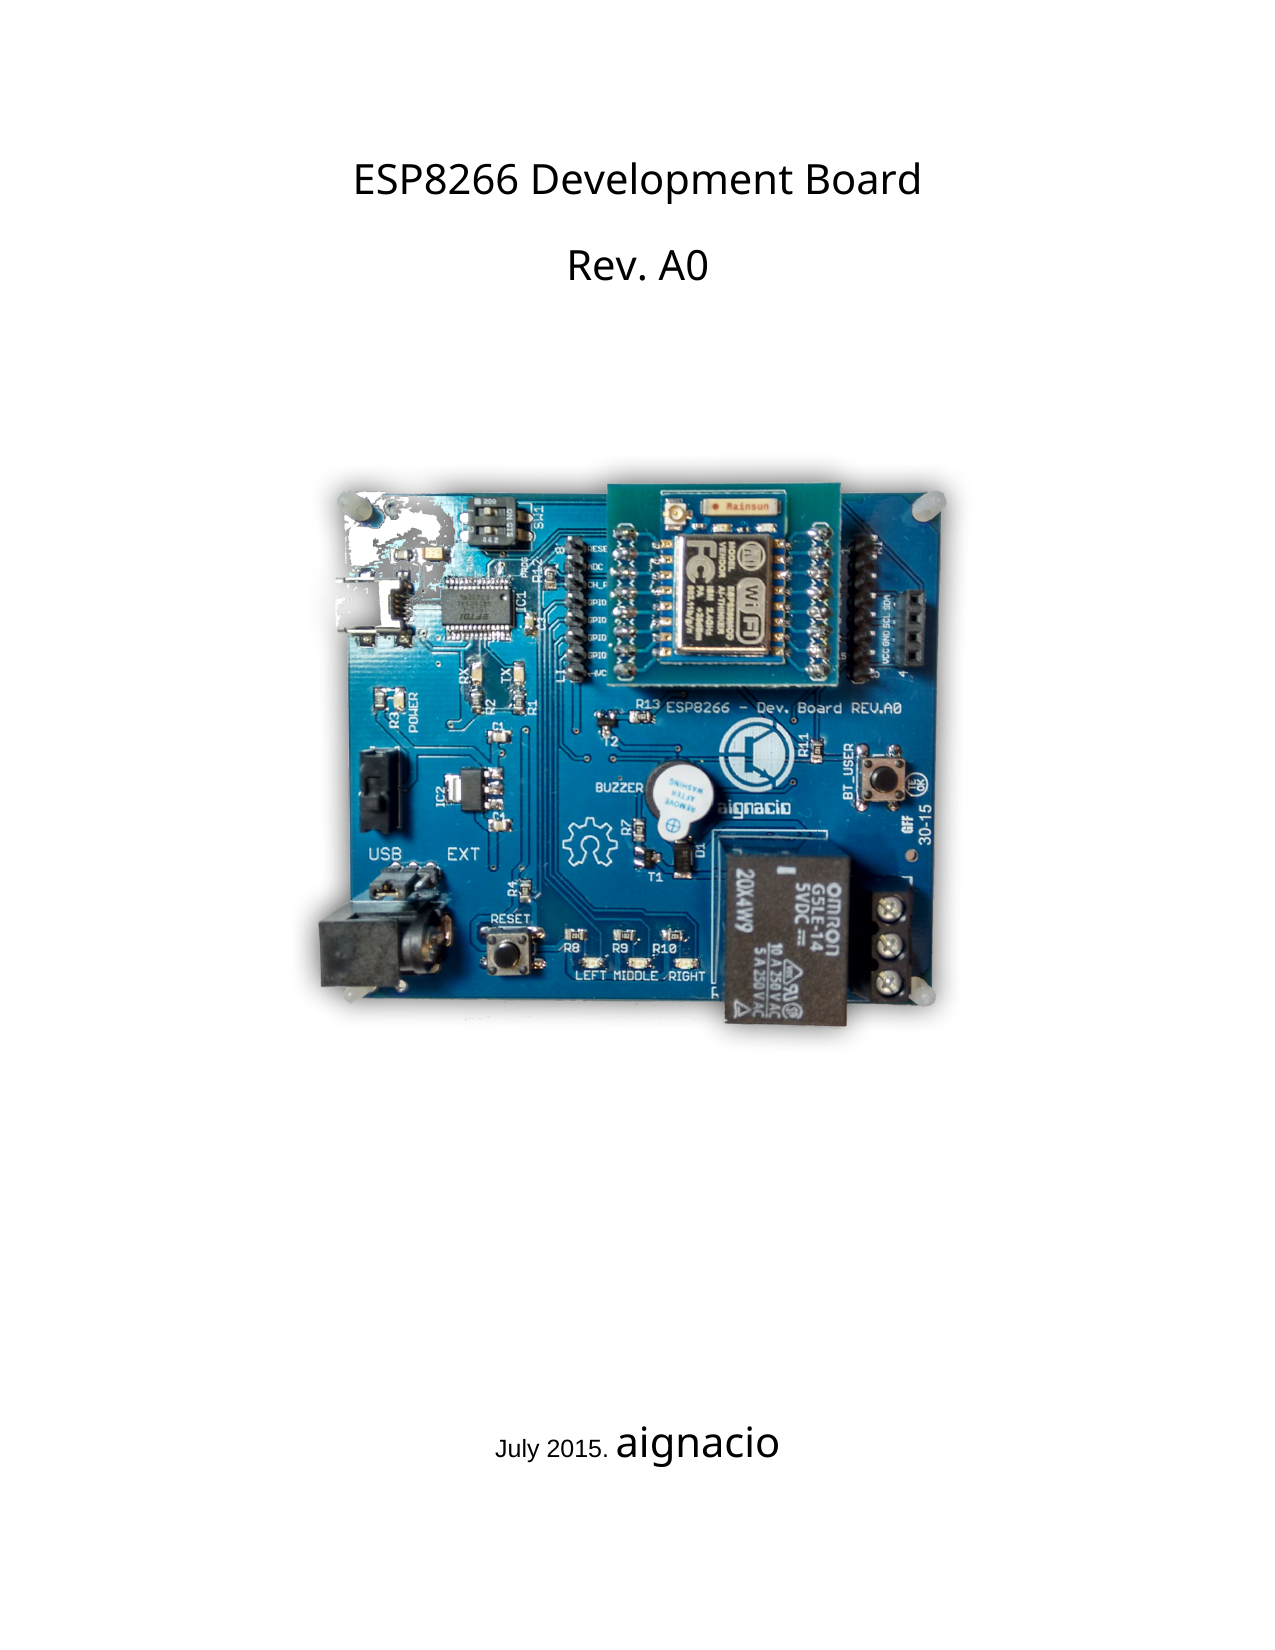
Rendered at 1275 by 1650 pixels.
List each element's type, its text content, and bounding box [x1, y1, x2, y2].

picture [318, 481, 947, 1029]
text ESP8266 Development Board [150, 150, 1125, 207]
text July 2015. aignacio [150, 1413, 1125, 1470]
text Rev. A0 [150, 236, 1125, 293]
